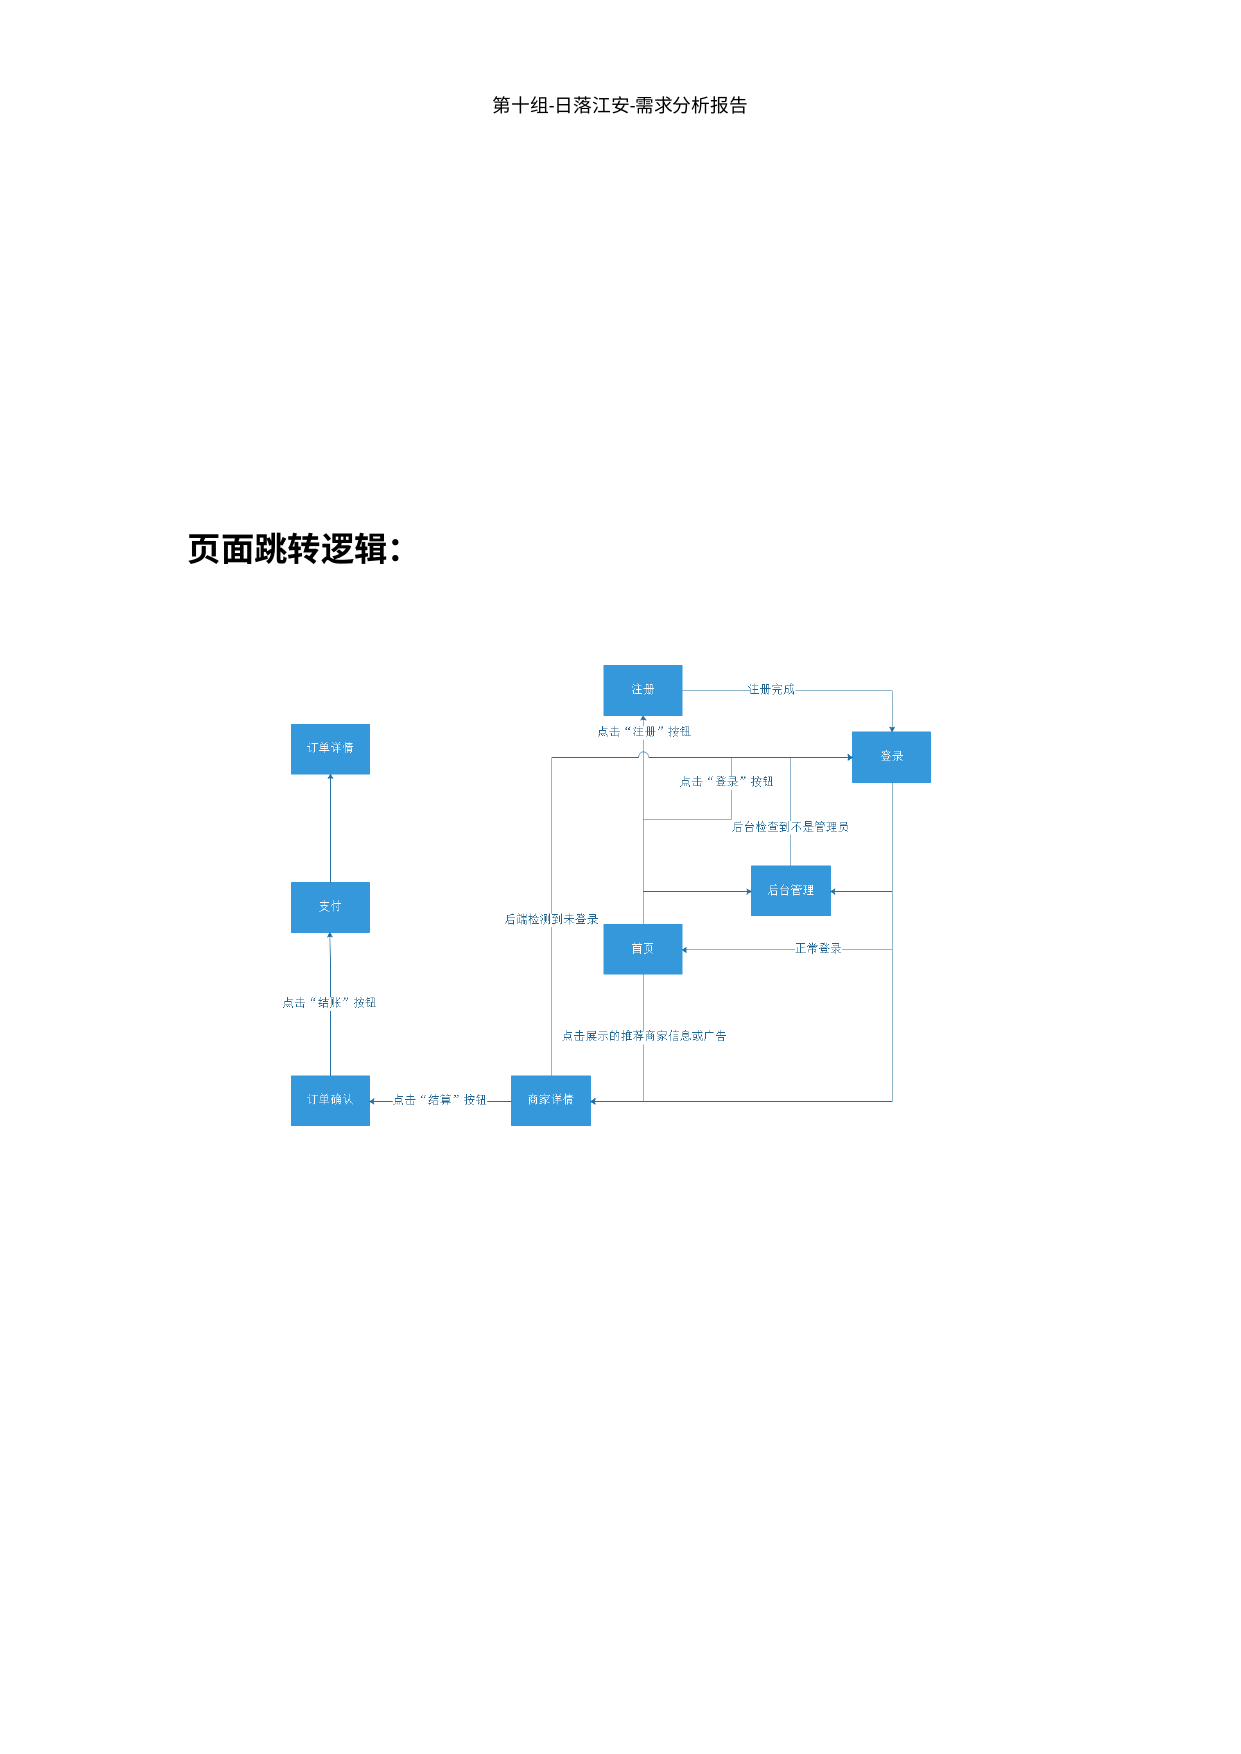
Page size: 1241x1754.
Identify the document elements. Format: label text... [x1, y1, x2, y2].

picture [187, 640, 1053, 1157]
subtitle 页面跳转逻辑： [187, 514, 1053, 579]
